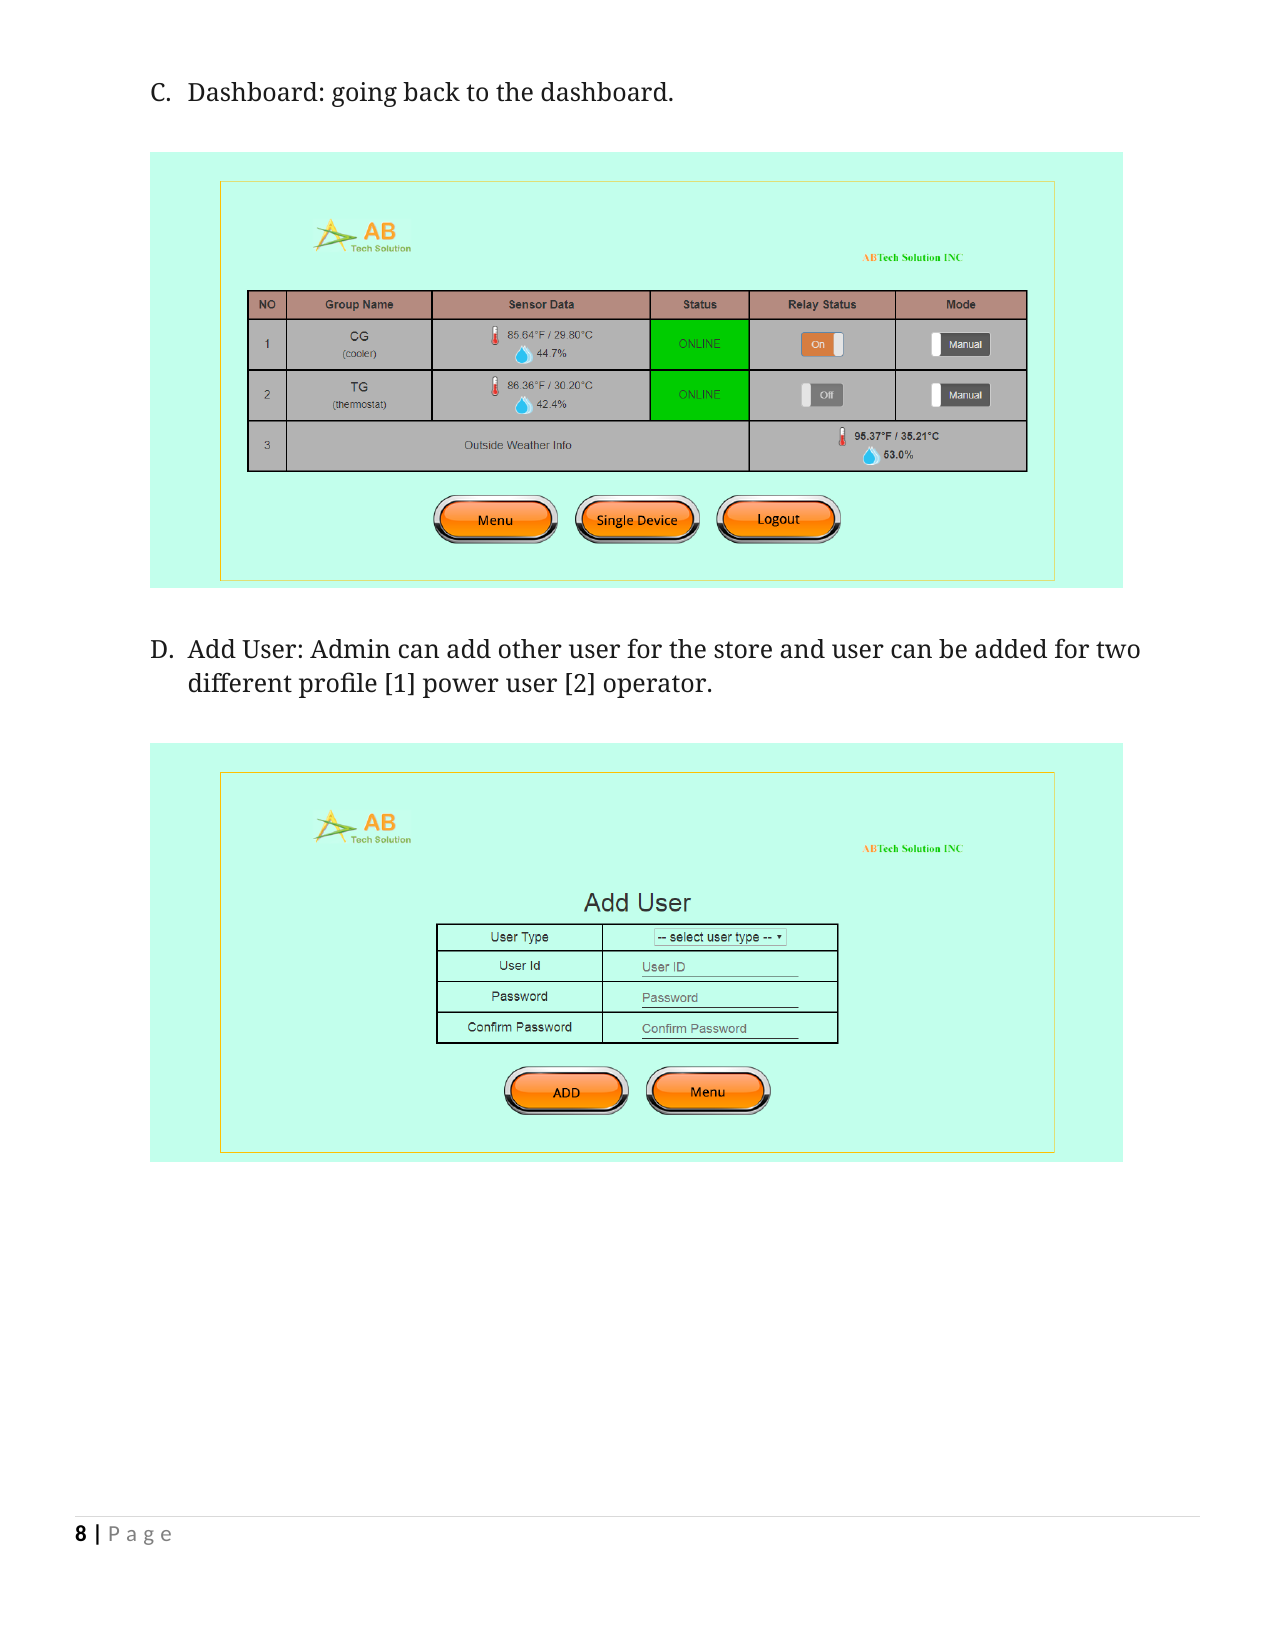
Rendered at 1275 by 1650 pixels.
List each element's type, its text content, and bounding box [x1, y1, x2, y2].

picture [150, 743, 1123, 1162]
list Dashboard: going back to the dashboard. [150, 75, 1200, 109]
list Add User: Admin can add other user for the store and user can be added for two different profile [1] power user [2] operator. [150, 632, 1200, 700]
picture [150, 152, 1123, 588]
